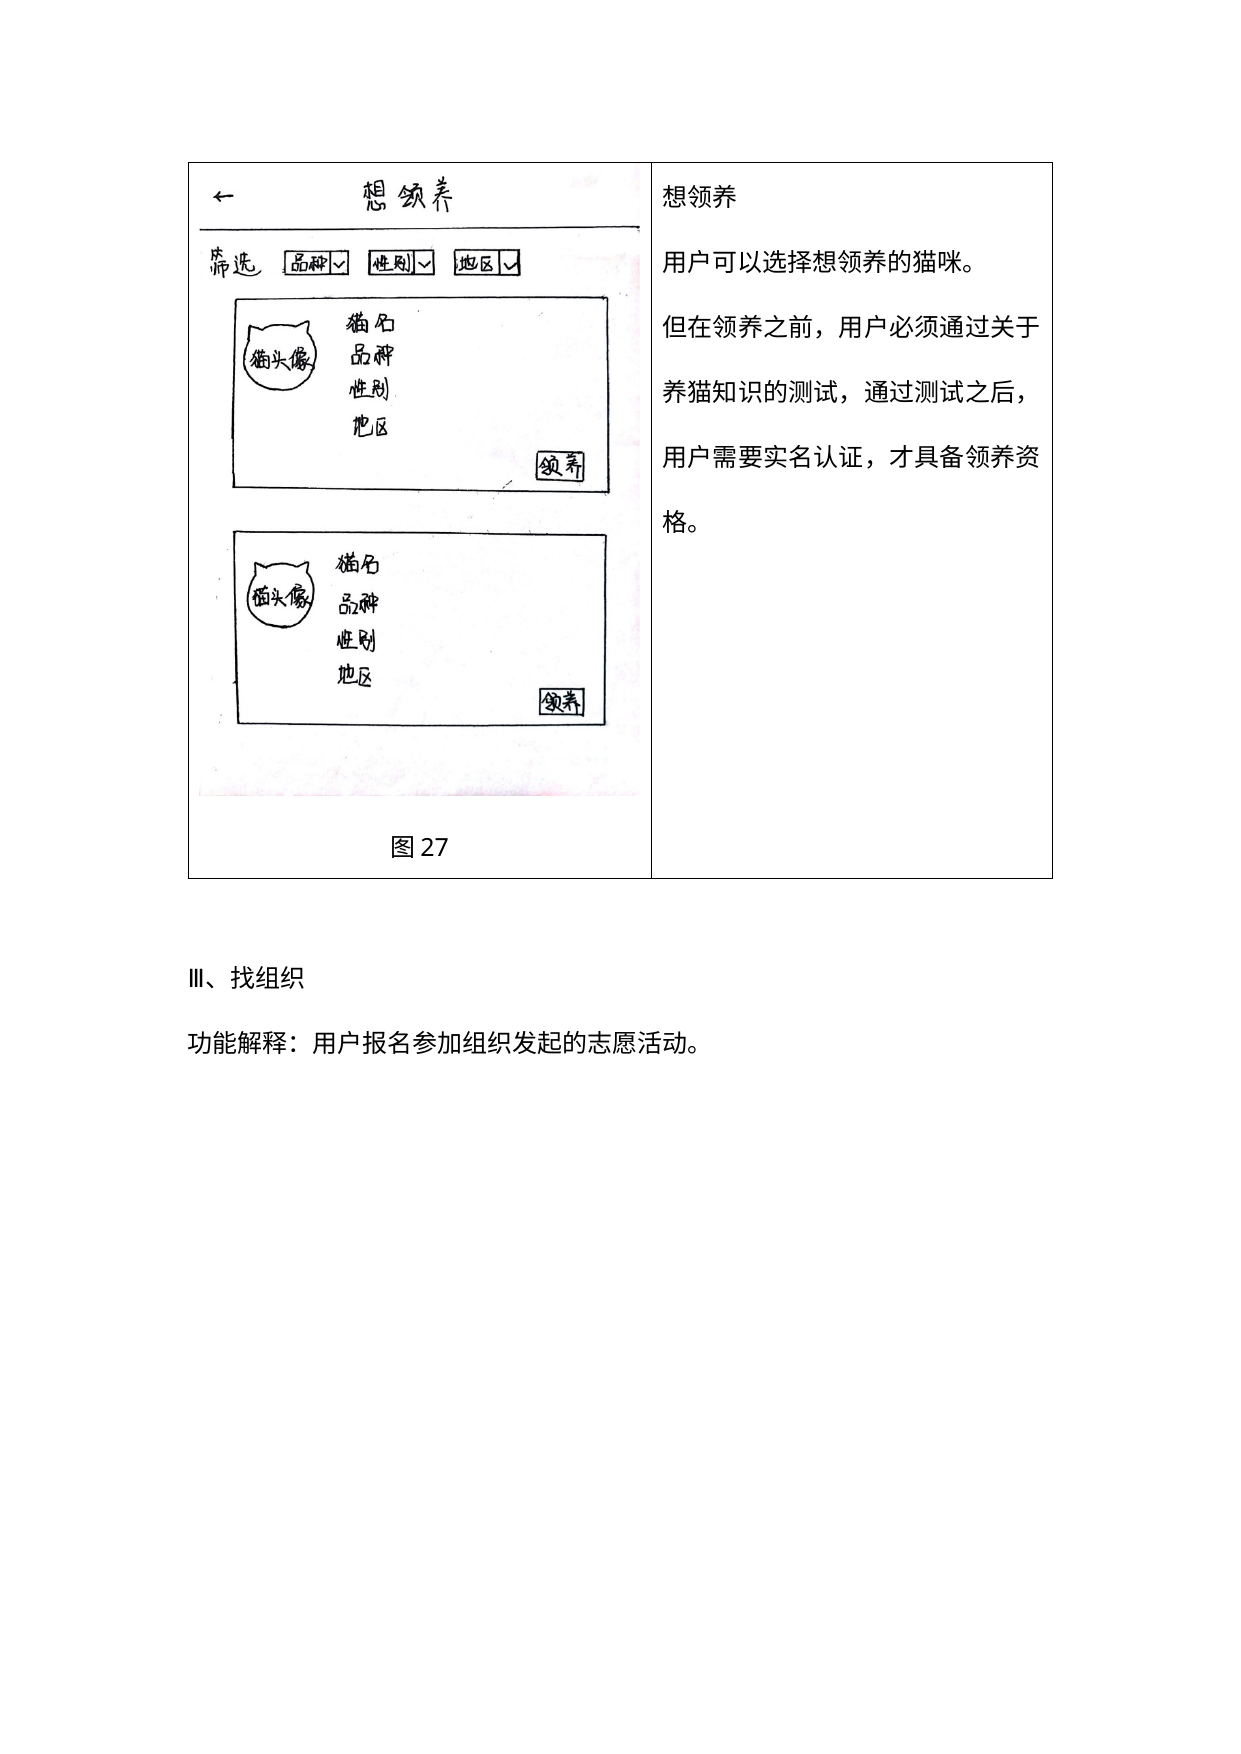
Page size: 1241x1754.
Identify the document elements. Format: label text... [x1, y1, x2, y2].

text Ⅲ、找组织 [187, 944, 1053, 1009]
table_header 图27 [189, 163, 651, 878]
table_header 想领养 用户可以选择想领养的猫咪。 但在领养之前，用户必须通过关于养猫知识的测试，通过测试之后，用户需要实名认证，才具备领养资格。 [652, 163, 1052, 878]
text 功能解释：用户报名参加组织发起的志愿活动。 [187, 1009, 1053, 1074]
picture [199, 163, 640, 796]
